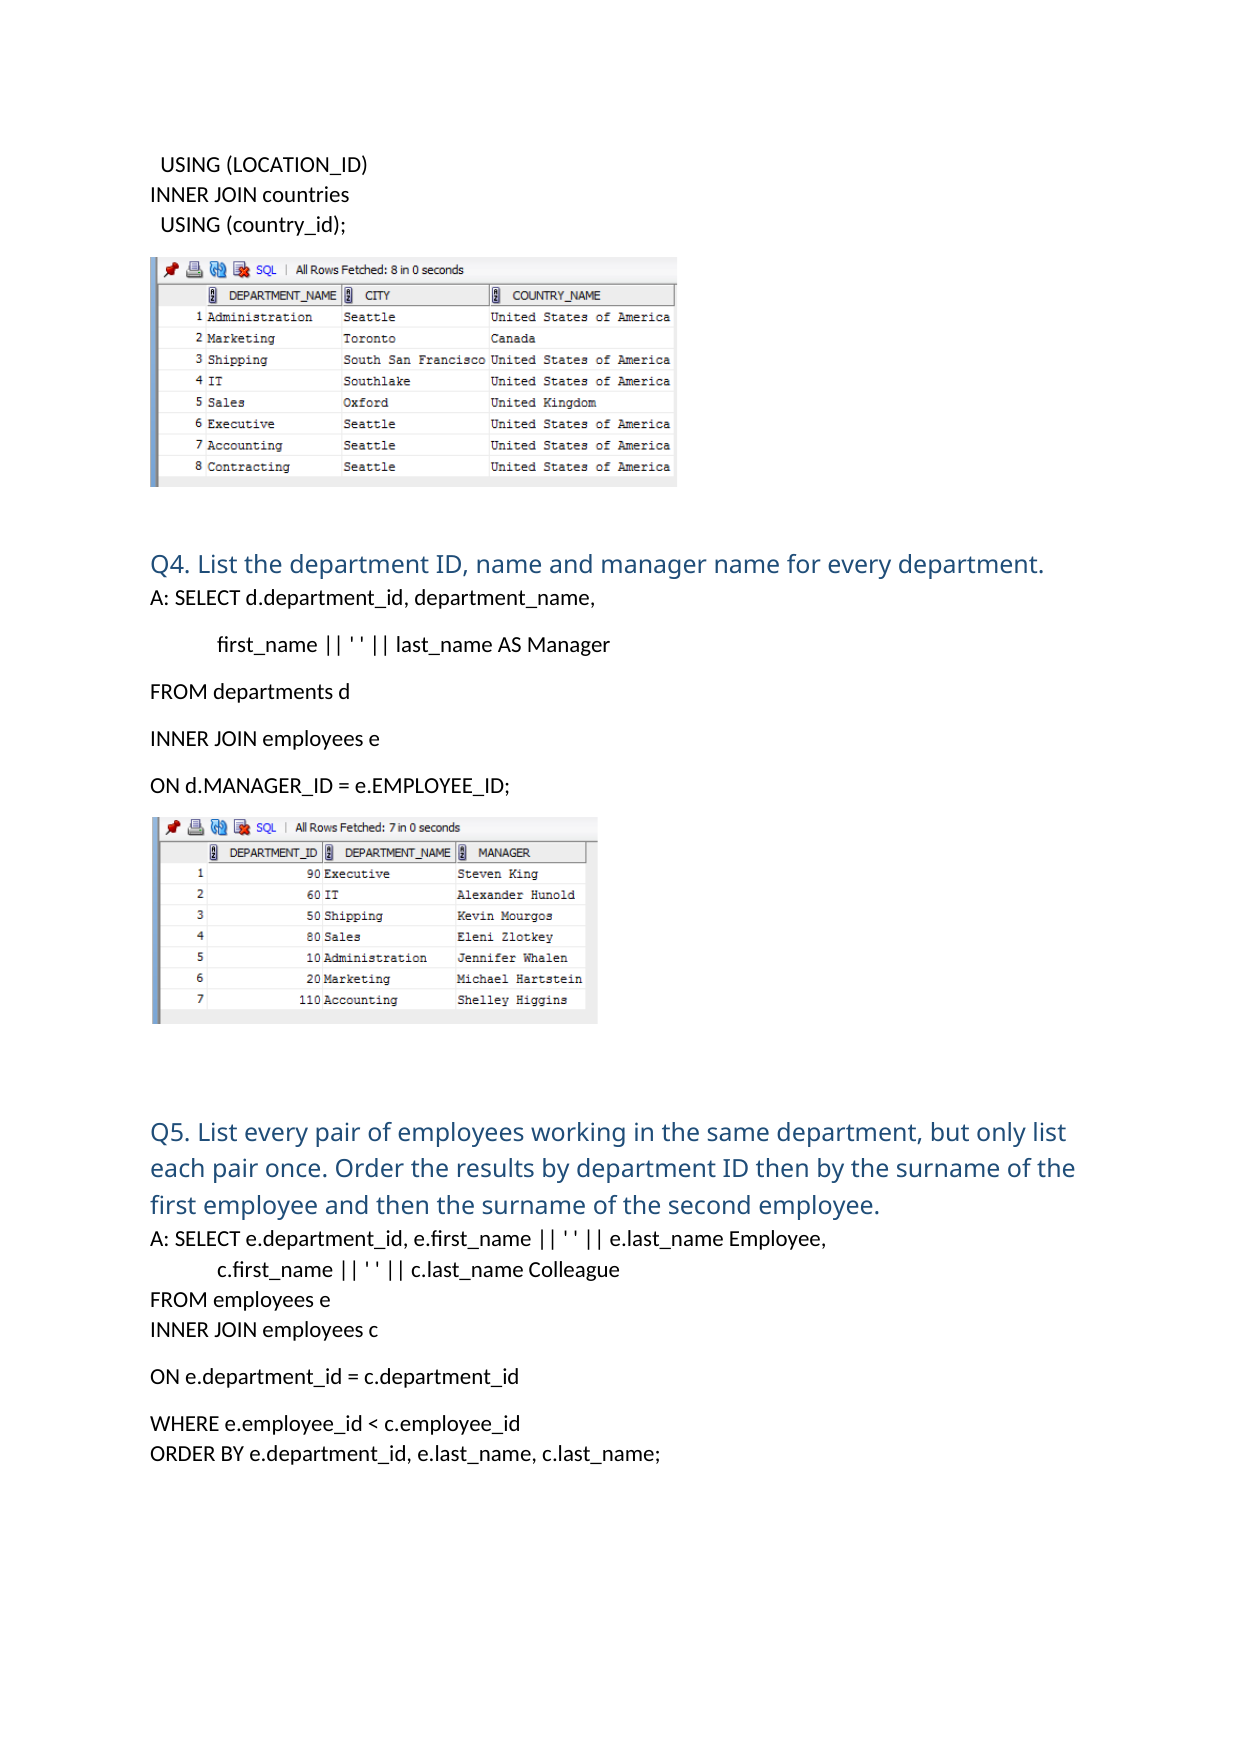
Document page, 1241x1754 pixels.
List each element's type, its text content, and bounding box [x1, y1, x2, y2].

text A: SELECT d.department_id, department_name, [150, 583, 1090, 611]
subtitle Q5. List every pair of employees working in the same department, but only list each pair once. Order the results by department ID then by the surname of the first employee and then the surname of the second employee. [150, 1114, 1090, 1222]
subtitle Q4. List the department ID, name and manager name for every department. [150, 547, 1090, 581]
text A: SELECT e.department_id, e.first_name || ' ' || e.last_name Employee, c.first_name || ' ' || c.last_name Colleague FROM employees e INNER JOIN employees c [150, 1224, 1090, 1343]
text WHERE e.employee_id < c.employee_id ORDER BY e.department_id, e.last_name, c.last_name; [150, 1409, 1090, 1467]
picture [150, 817, 598, 1024]
picture [150, 257, 678, 487]
text first_name || ' ' || last_name AS Manager [150, 630, 1090, 658]
text INNER JOIN employees e [150, 724, 1090, 752]
text ON d.MANAGER_ID = e.EMPLOYEE_ID; [150, 771, 1090, 799]
text FROM departments d [150, 677, 1090, 705]
text USING (LOCATION_ID) INNER JOIN countries USING (country_id); [150, 150, 1090, 238]
text ON e.department_id = c.department_id [150, 1362, 1090, 1390]
